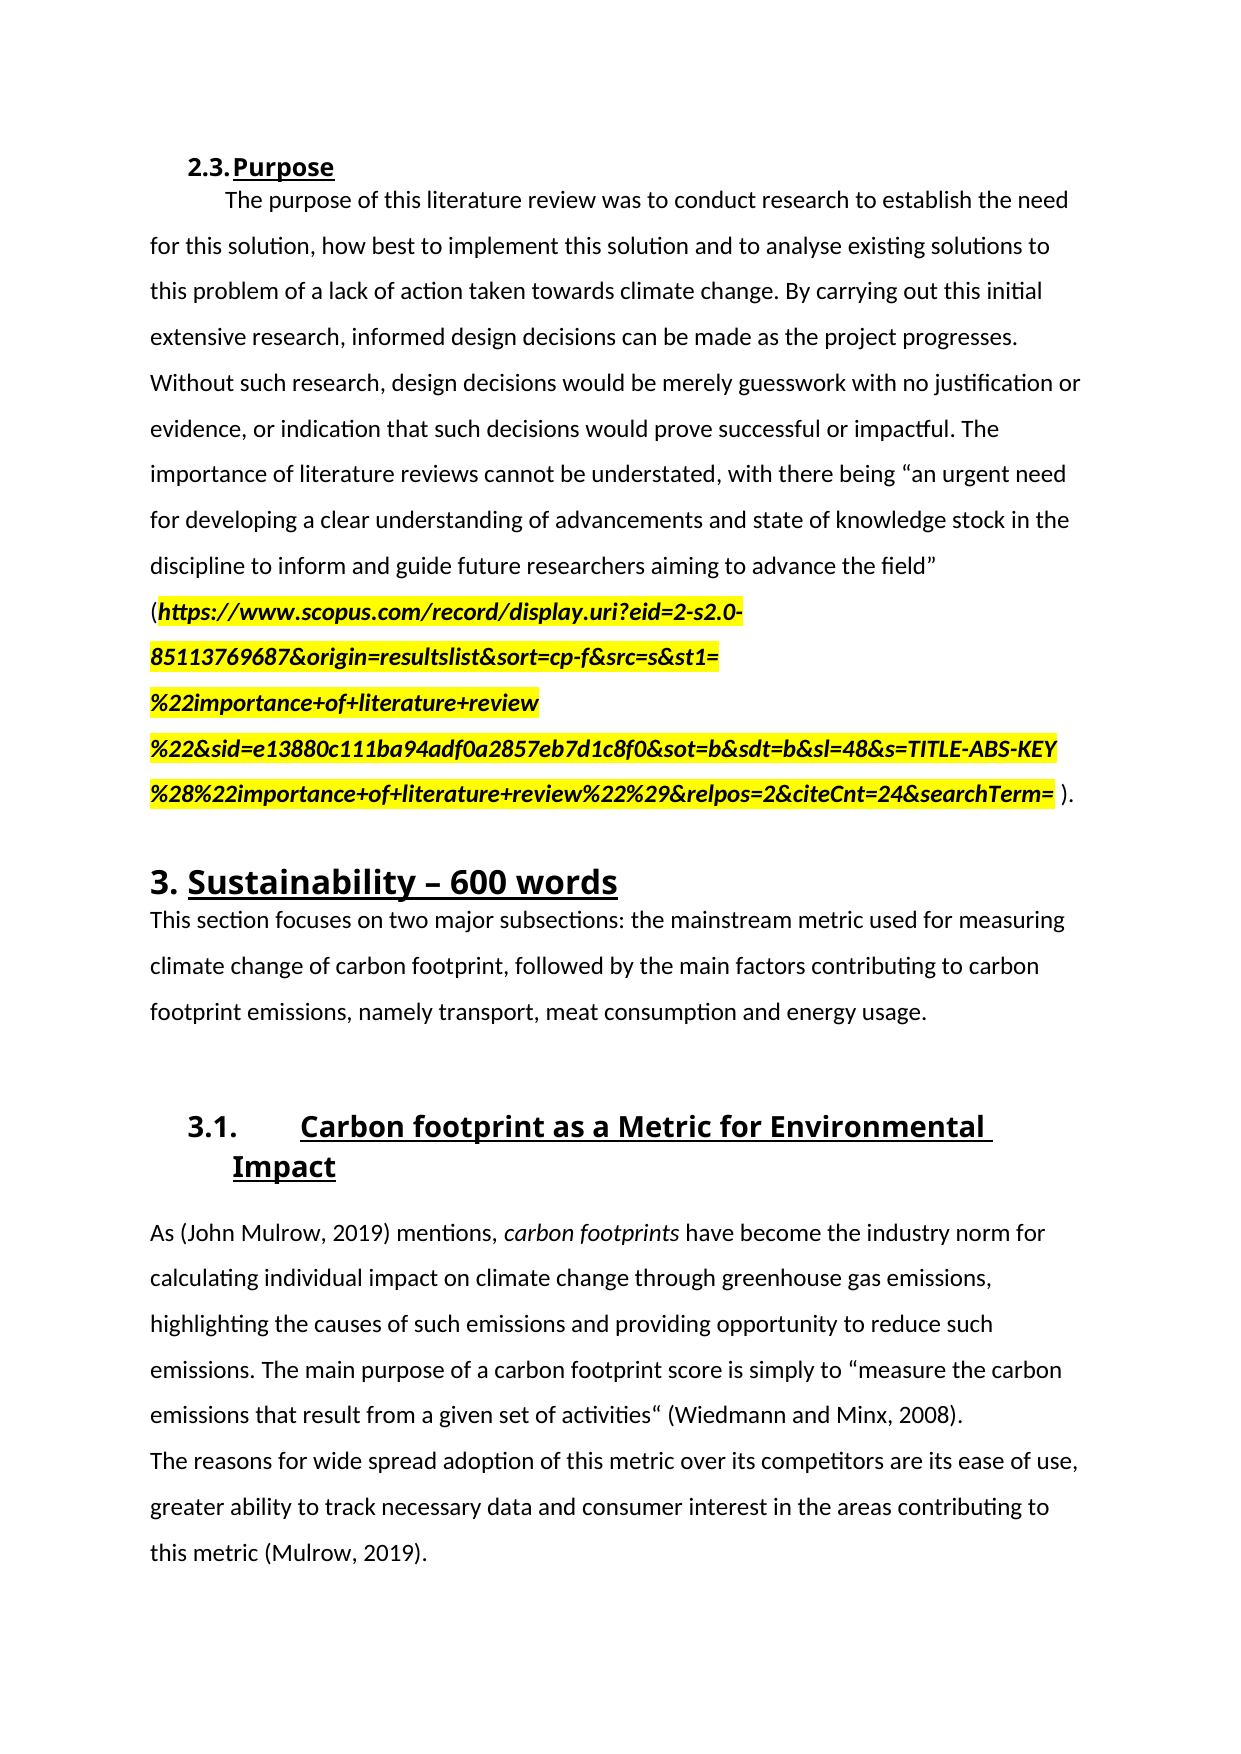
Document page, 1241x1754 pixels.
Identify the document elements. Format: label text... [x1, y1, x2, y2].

text The reasons for wide spread adoption of this metric over its competitors are its ease of use, greater ability to track necessary data and consumer interest in the areas contributing to this metric (Mulrow, 2019). [150, 1445, 1090, 1567]
subtitle Carbon footprint as a Metric for Environmental Impact [187, 1107, 1090, 1186]
subtitle Purpose [187, 150, 1090, 184]
subtitle Sustainability – 600 words [150, 859, 1090, 904]
text The purpose of this literature review was to conduct research to establish the need for this solution, how best to implement this solution and to analyse existing solutions to this problem of a lack of action taken towards climate change. By carrying out this initial extensive research, informed design decisions can be made as the project progresses. Without such research, design decisions would be merely guesswork with no justification or evidence, or indication that such decisions would prove successful or impactful. The importance of literature reviews cannot be understated, with there being “an urgent need for developing a clear understanding of advancements and state of knowledge stock in the discipline to inform and guide future researchers aiming to advance the field” (https://www.scopus.com/record/display.uri?eid=2-s2.0-85113769687&origin=resultslist&sort=cp-f&src=s&st1=%22importance+of+literature+review%22&sid=e13880c111ba94adf0a2857eb7d1c8f0&sot=b&sdt=b&sl=48&s=TITLE-ABS-KEY%28%22importance+of+literature+review%22%29&relpos=2&citeCnt=24&searchTerm= ). [150, 184, 1090, 809]
text This section focuses on two major subsections: the mainstream metric used for measuring climate change of carbon footprint, followed by the main factors contributing to carbon footprint emissions, namely transport, meat consumption and energy usage. [150, 904, 1090, 1026]
text As (John Mulrow, 2019) mentions, carbon footprints have become the industry norm for calculating individual impact on climate change through greenhouse gas emissions, highlighting the causes of such emissions and providing opportunity to reduce such emissions. The main purpose of a carbon footprint score is simply to “measure the carbon emissions that result from a given set of activities“ (Wiedmann and Minx, 2008). [150, 1217, 1090, 1430]
